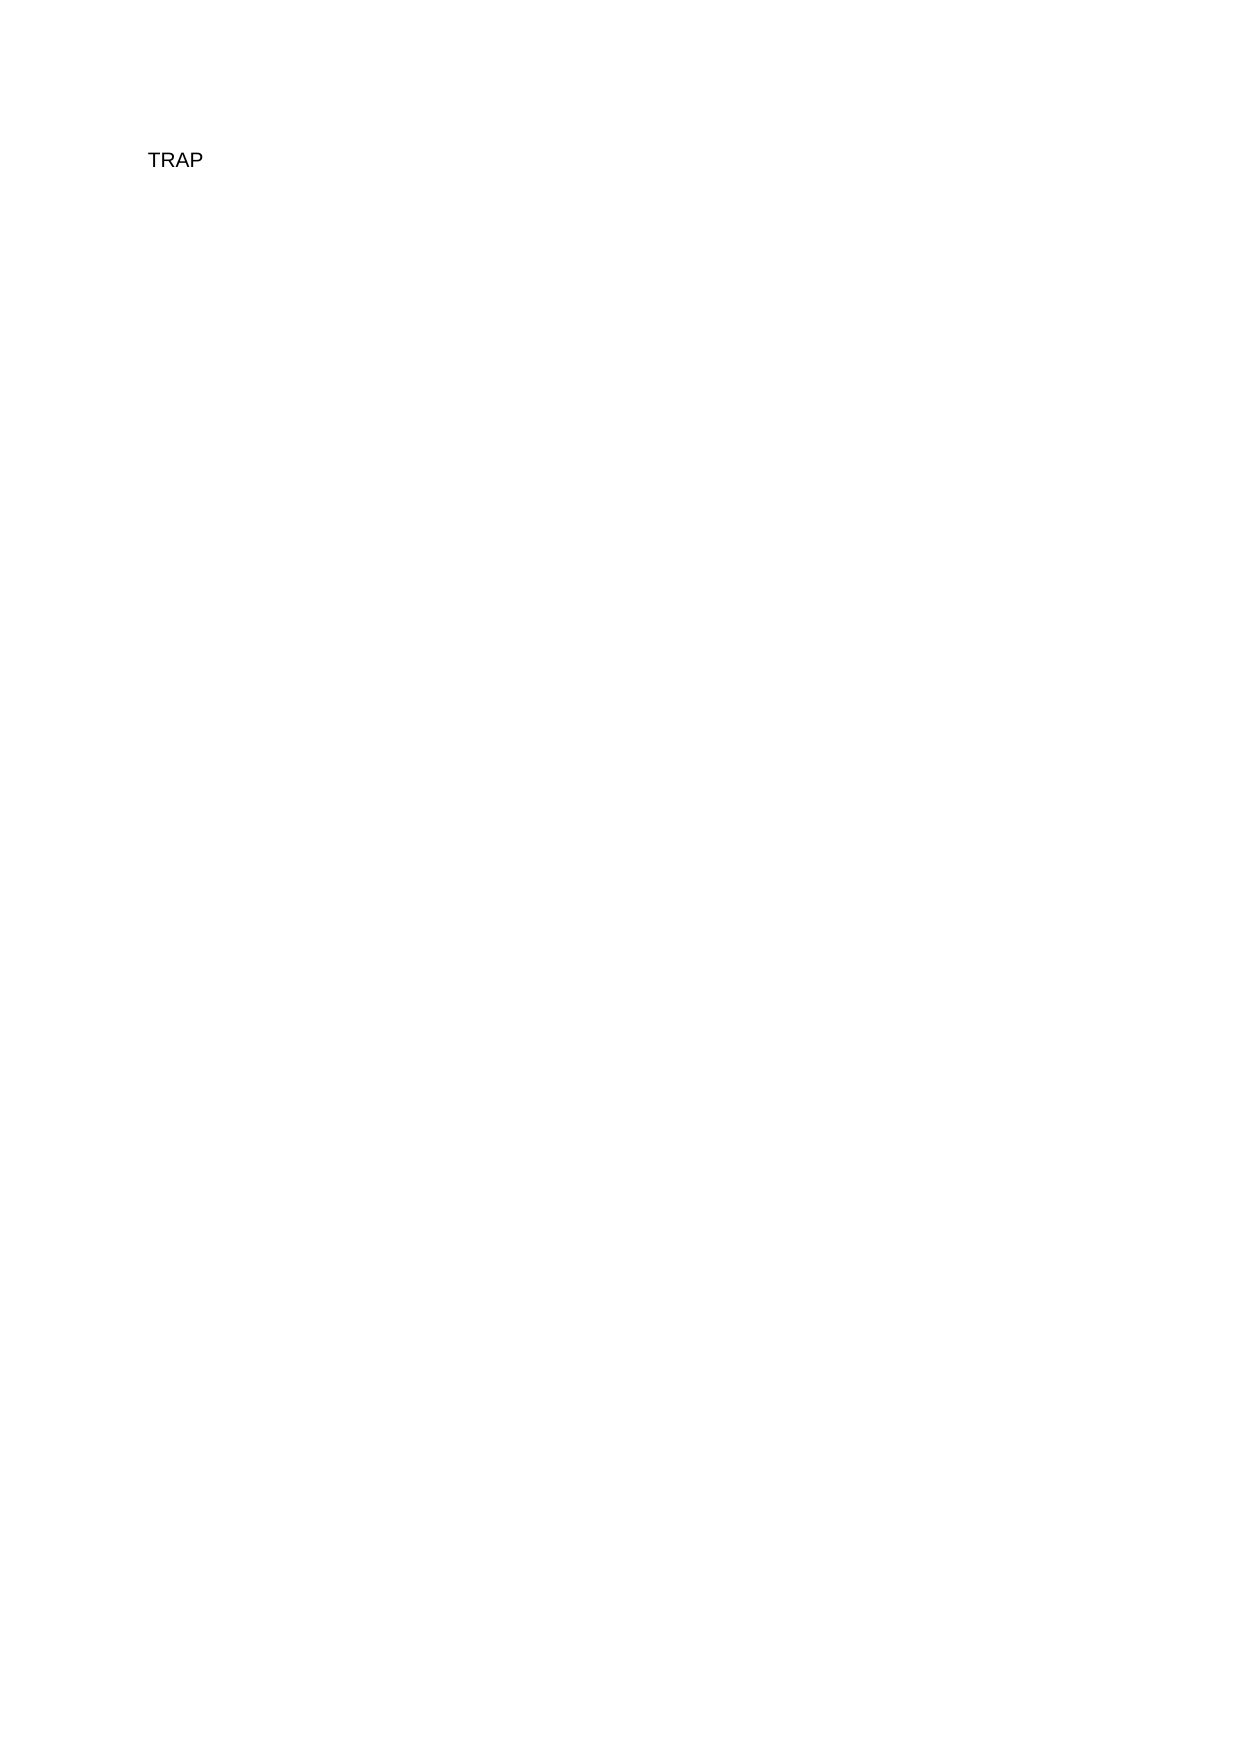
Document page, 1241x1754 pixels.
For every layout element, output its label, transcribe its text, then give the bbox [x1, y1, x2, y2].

text TRAP [148, 148, 1093, 172]
